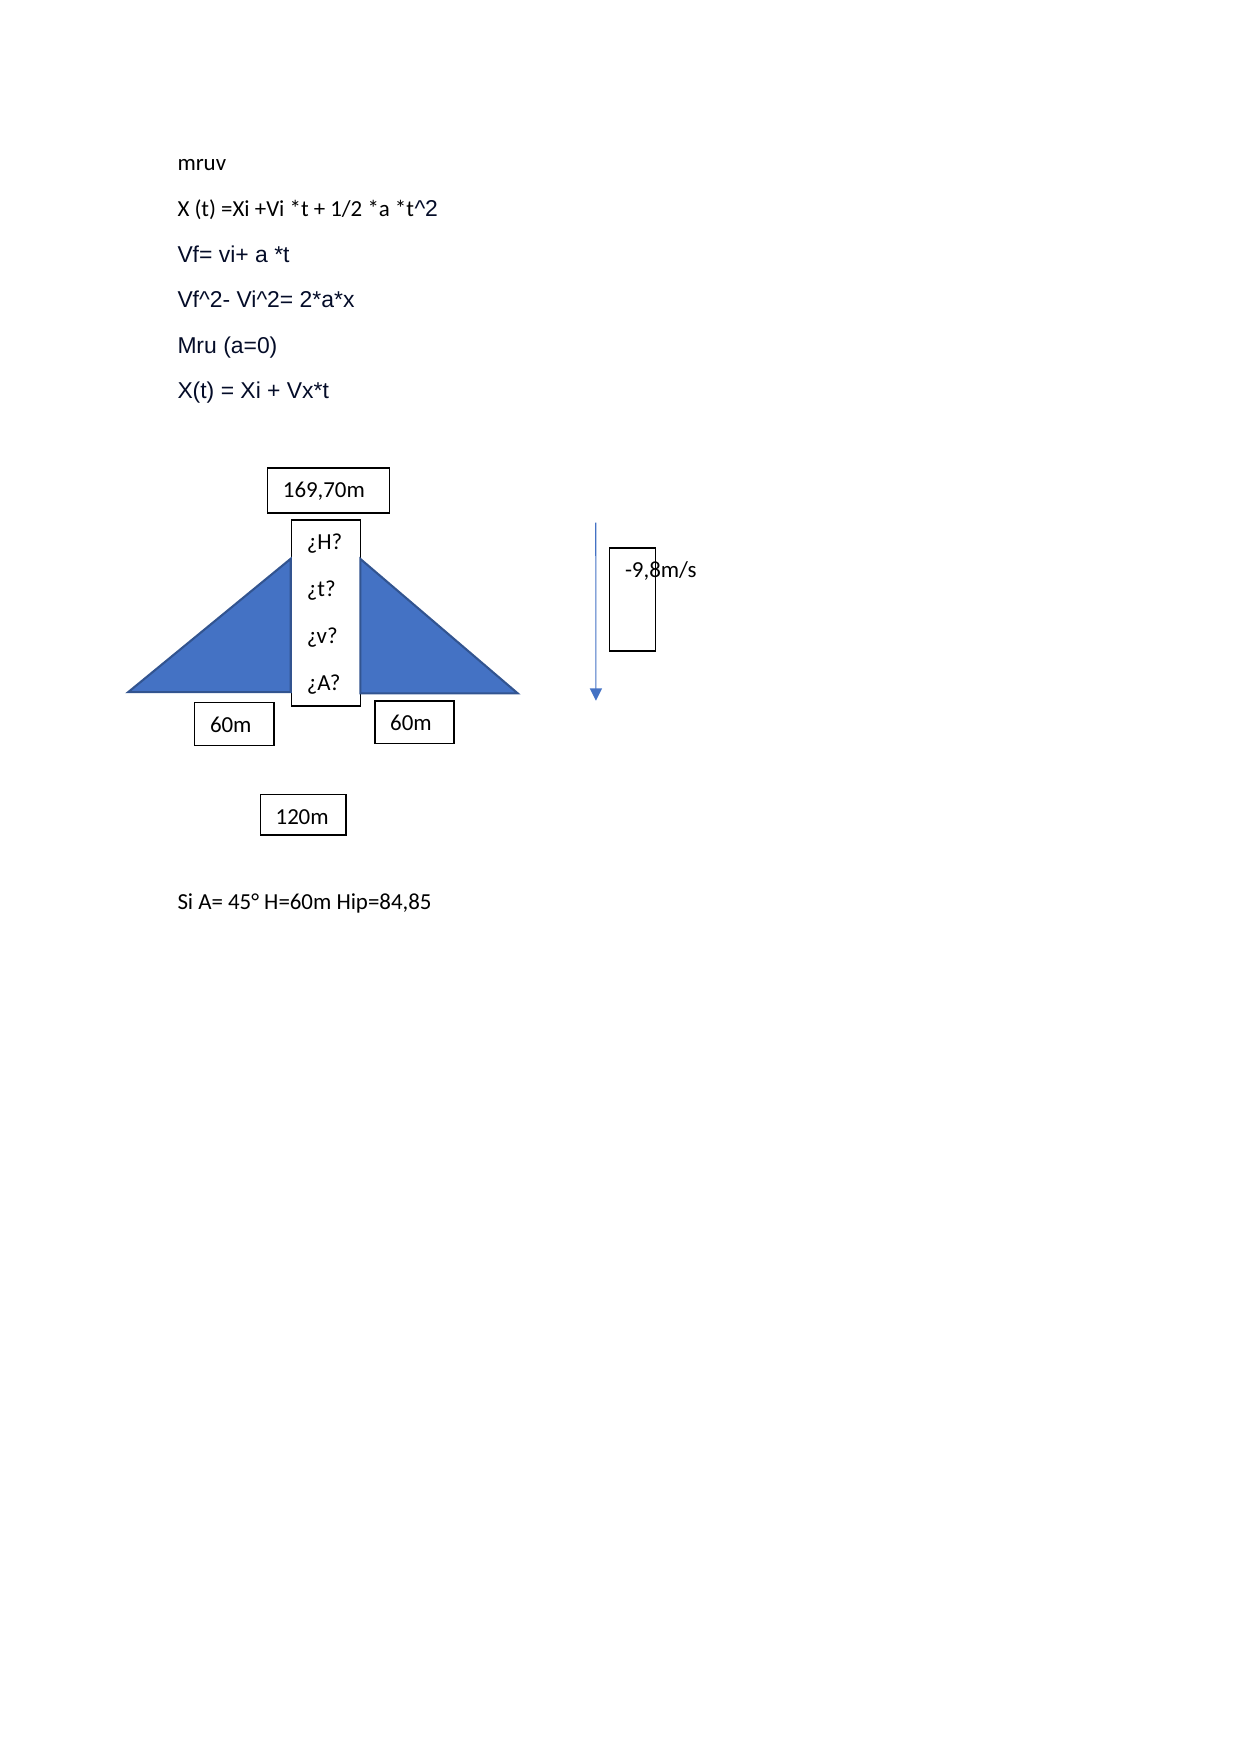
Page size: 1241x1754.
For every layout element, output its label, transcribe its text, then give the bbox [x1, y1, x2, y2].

text X (t) =Xi +Vi *t + 1/2 *a *t^2 [177, 194, 1063, 222]
text mruv [177, 148, 1063, 176]
text Vf= vi+ a *t [177, 241, 1063, 268]
text Vf^2- Vi^2= 2*a*x [177, 286, 1063, 313]
text Mru (a=0) [177, 332, 1063, 358]
text Si A= 45° H=60m Hip=84,85 [177, 887, 1063, 915]
text X(t) = Xi + Vx*t [177, 377, 1063, 403]
